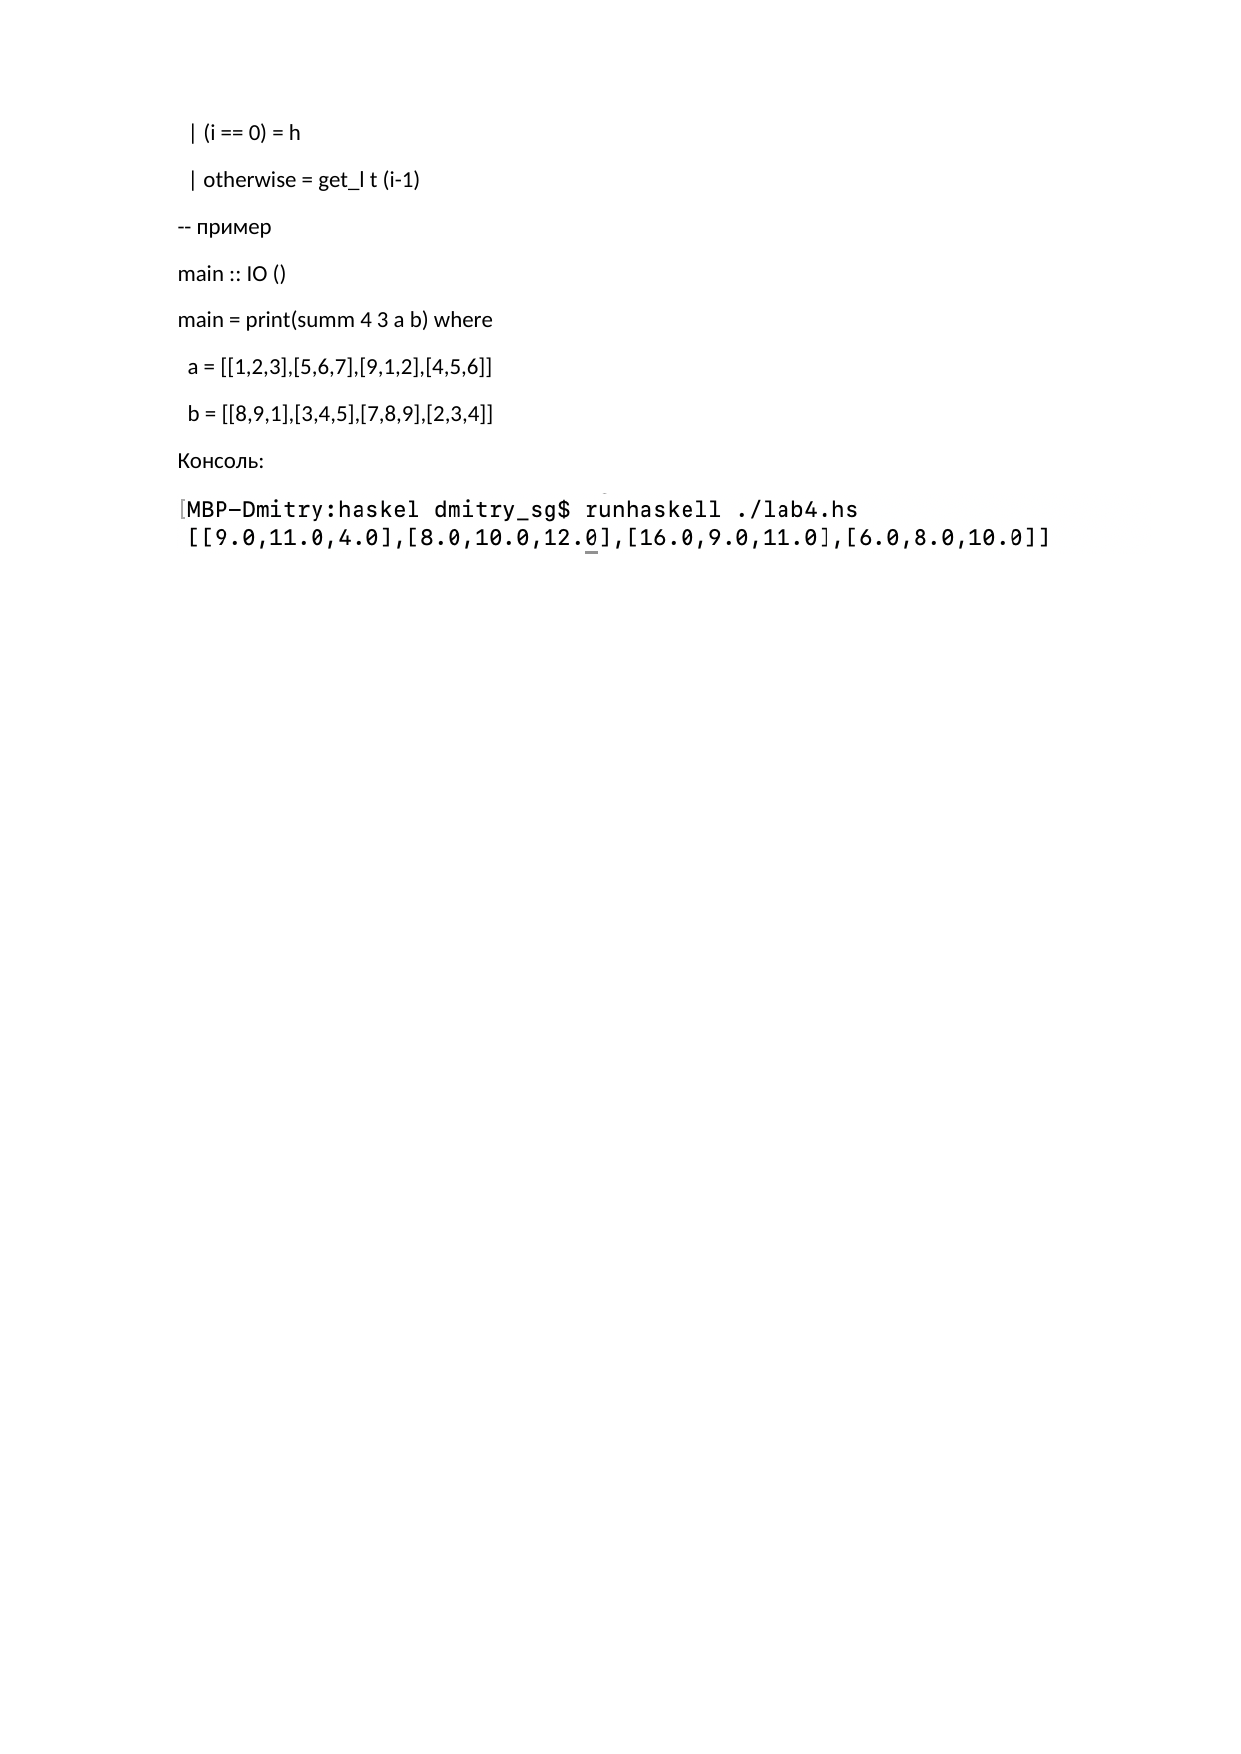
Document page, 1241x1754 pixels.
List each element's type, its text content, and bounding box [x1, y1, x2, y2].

text a = [[1,2,3],[5,6,7],[9,1,2],[4,5,6]] [177, 352, 1152, 381]
text main :: IO () [177, 259, 1152, 287]
text b = [[8,9,1],[3,4,5],[7,8,9],[2,3,4]] [177, 399, 1152, 427]
text -- пример [177, 212, 1152, 240]
text | otherwise = get_l t (i-1) [177, 165, 1152, 193]
text Консоль: [177, 446, 1152, 474]
text | (i == 0) = h [177, 118, 1152, 146]
text main = print(summ 4 3 a b) where [177, 306, 1152, 334]
picture [177, 493, 1152, 554]
